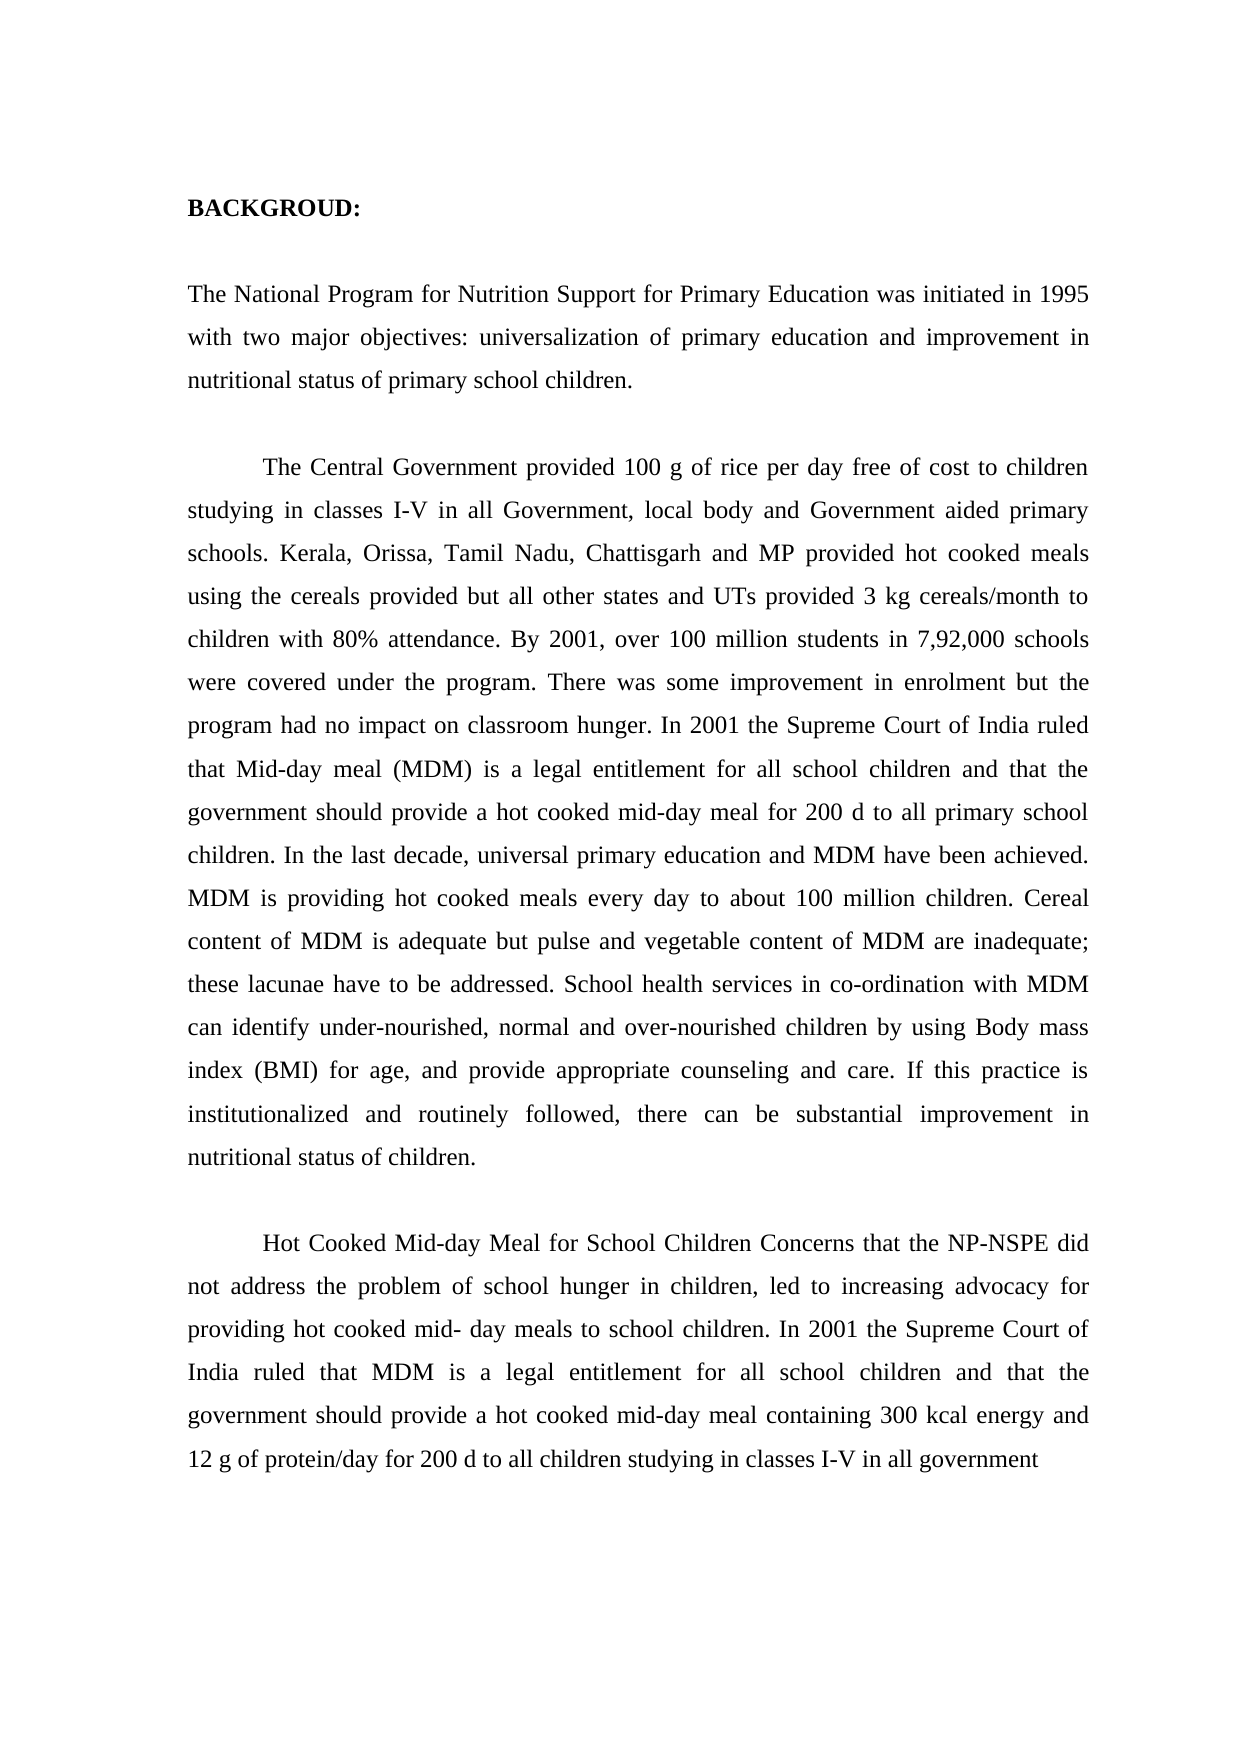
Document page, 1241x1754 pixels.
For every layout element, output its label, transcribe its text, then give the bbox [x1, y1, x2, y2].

text Hot Cooked Mid-day Meal for School Children Concerns that the NP-NSPE did not address the problem of school hunger in children, led to increasing advocacy for providing hot cooked mid- day meals to school children. In 2001 the Supreme Court of India ruled that MDM is a legal entitlement for all school children and that the government should provide a hot cooked mid-day meal containing 300 kcal energy and 12 g of protein/day for 200 d to all children studying in classes I-V in all government [187, 1228, 1090, 1472]
text The Central Government provided 100 g of rice per day free of cost to children studying in classes I-V in all Government, local body and Government aided primary schools. Kerala, Orissa, Tamil Nadu, Chattisgarh and MP provided hot cooked meals using the cereals provided but all other states and UTs provided 3 kg cereals/month to children with 80% attendance. By 2001, over 100 million students in 7,92,000 schools were covered under the program. There was some improvement in enrolment but the program had no impact on classroom hunger. In 2001 the Supreme Court of India ruled that Mid-day meal (MDM) is a legal entitlement for all school children and that the government should provide a hot cooked mid-day meal for 200 d to all primary school children. In the last decade, universal primary education and MDM have been achieved. MDM is providing hot cooked meals every day to about 100 million children. Cereal content of MDM is adequate but pulse and vegetable content of MDM are inadequate; these lacunae have to be addressed. School health services in co-ordination with MDM can identify under-nourished, normal and over-nourished children by using Body mass index (BMI) for age, and provide appropriate counseling and care. If this practice is institutionalized and routinely followed, there can be substantial improvement in nutritional status of children. [187, 452, 1090, 1171]
text BACKGROUD: [187, 193, 1090, 222]
text The National Program for Nutrition Support for Primary Education was initiated in 1995 with two major objectives: universalization of primary education and improvement in nutritional status of primary school children. [187, 279, 1090, 394]
